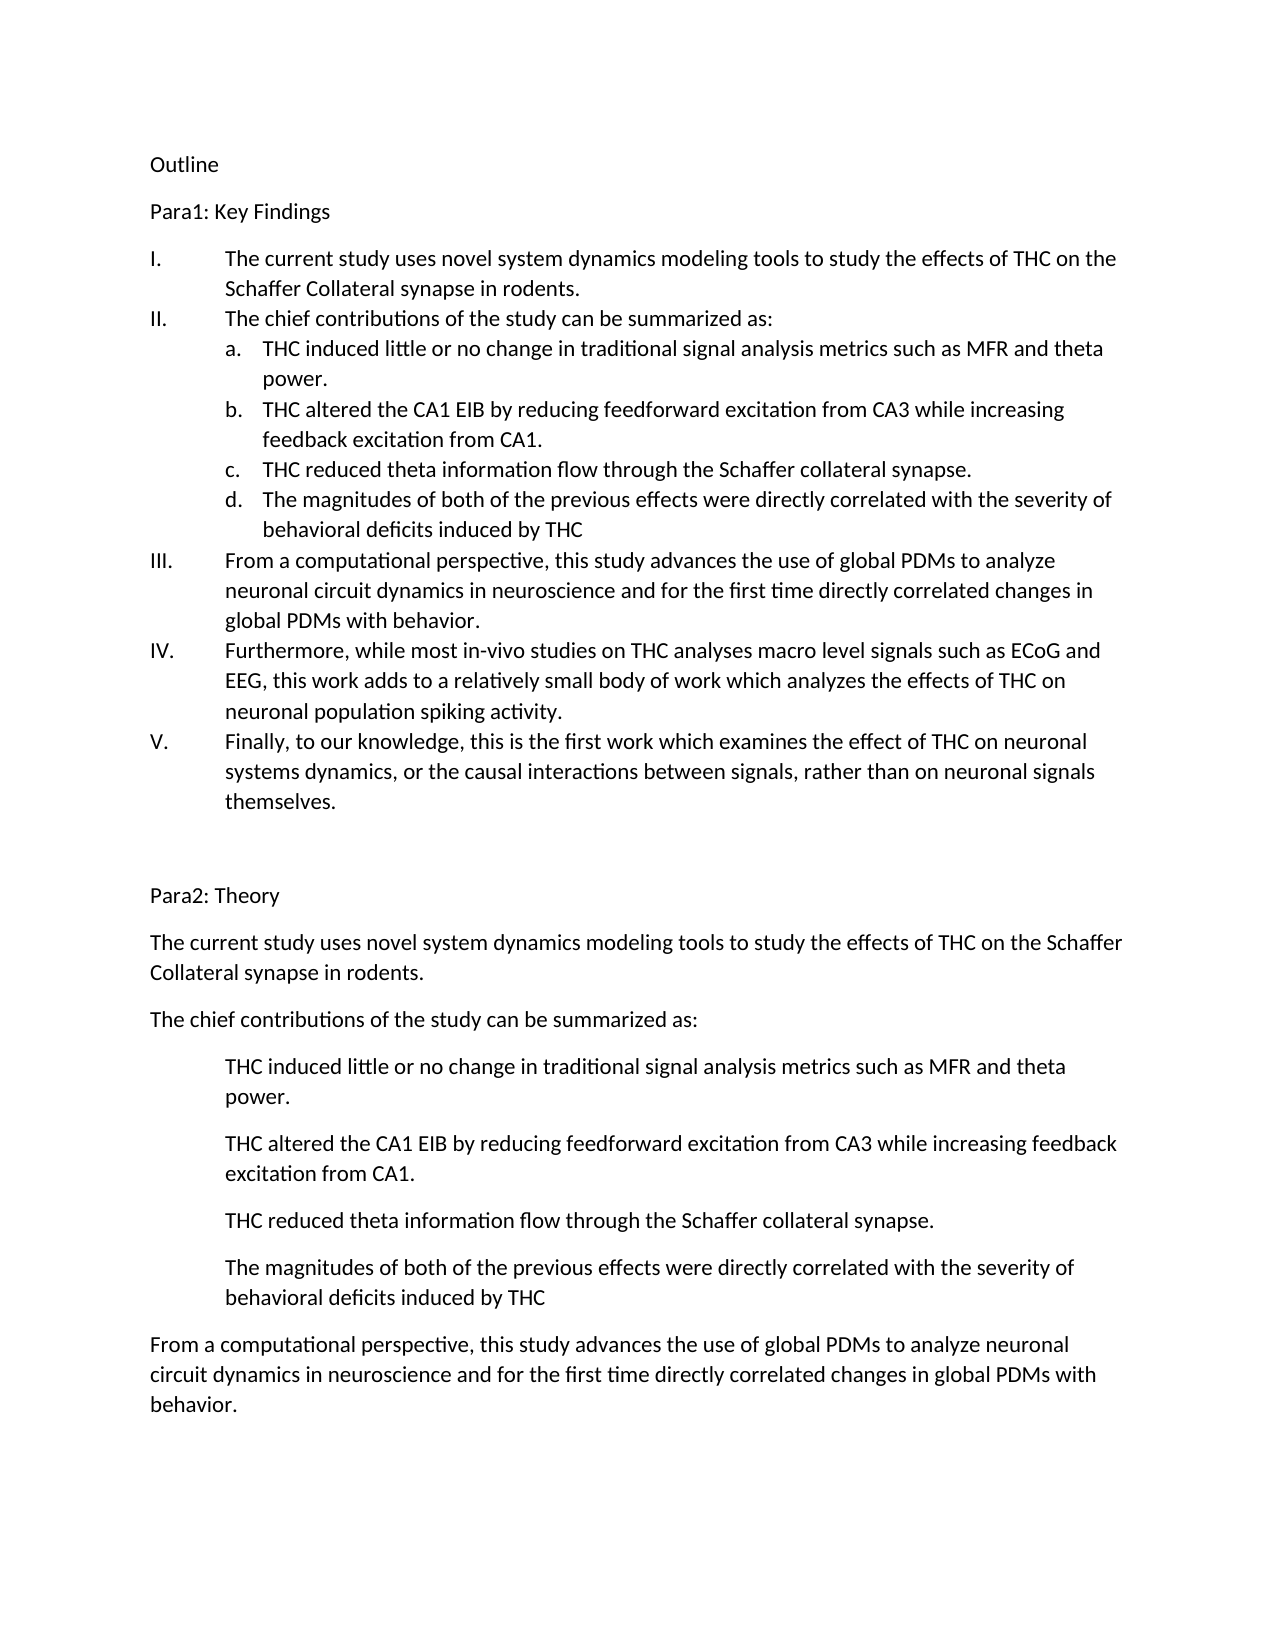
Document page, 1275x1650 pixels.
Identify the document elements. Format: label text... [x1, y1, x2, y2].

text Outline [150, 150, 1125, 178]
text The current study uses novel system dynamics modeling tools to study the effects of THC on the Schaffer Collateral synapse in rodents. [150, 928, 1125, 986]
list THC induced little or no change in traditional signal analysis metrics such as MFR and theta power. [225, 334, 1125, 393]
text Para2: Theory [150, 881, 1125, 909]
list THC reduced theta information flow through the Schaffer collateral synapse. [225, 455, 1125, 483]
list Finally, to our knowledge, this is the first work which examines the effect of THC on neuronal systems dynamics, or the causal interactions between signals, rather than on neuronal signals themselves. [150, 727, 1125, 816]
list From a computational perspective, this study advances the use of global PDMs to analyze neuronal circuit dynamics in neuroscience and for the first time directly correlated changes in global PDMs with behavior. [150, 546, 1125, 634]
text The magnitudes of both of the previous effects were directly correlated with the severity of behavioral deficits induced by THC [225, 1253, 1125, 1311]
list The current study uses novel system dynamics modeling tools to study the effects of THC on the Schaffer Collateral synapse in rodents. [150, 244, 1125, 302]
list THC altered the CA1 EIB by reducing feedforward excitation from CA3 while increasing feedback excitation from CA1. [225, 395, 1125, 453]
text Para1: Key Findings [150, 197, 1125, 225]
text THC altered the CA1 EIB by reducing feedforward excitation from CA3 while increasing feedback excitation from CA1. [225, 1129, 1125, 1187]
text THC induced little or no change in traditional signal analysis metrics such as MFR and theta power. [225, 1052, 1125, 1110]
list The chief contributions of the study can be summarized as: [150, 304, 1125, 332]
text THC reduced theta information flow through the Schaffer collateral synapse. [225, 1206, 1125, 1234]
text The chief contributions of the study can be summarized as: [150, 1005, 1125, 1033]
list Furthermore, while most in-vivo studies on THC analyses macro level signals such as ECoG and EEG, this work adds to a relatively small body of work which analyzes the effects of THC on neuronal population spiking activity. [150, 636, 1125, 725]
text From a computational perspective, this study advances the use of global PDMs to analyze neuronal circuit dynamics in neuroscience and for the first time directly correlated changes in global PDMs with behavior. [150, 1330, 1125, 1419]
list The magnitudes of both of the previous effects were directly correlated with the severity of behavioral deficits induced by THC [225, 485, 1125, 544]
